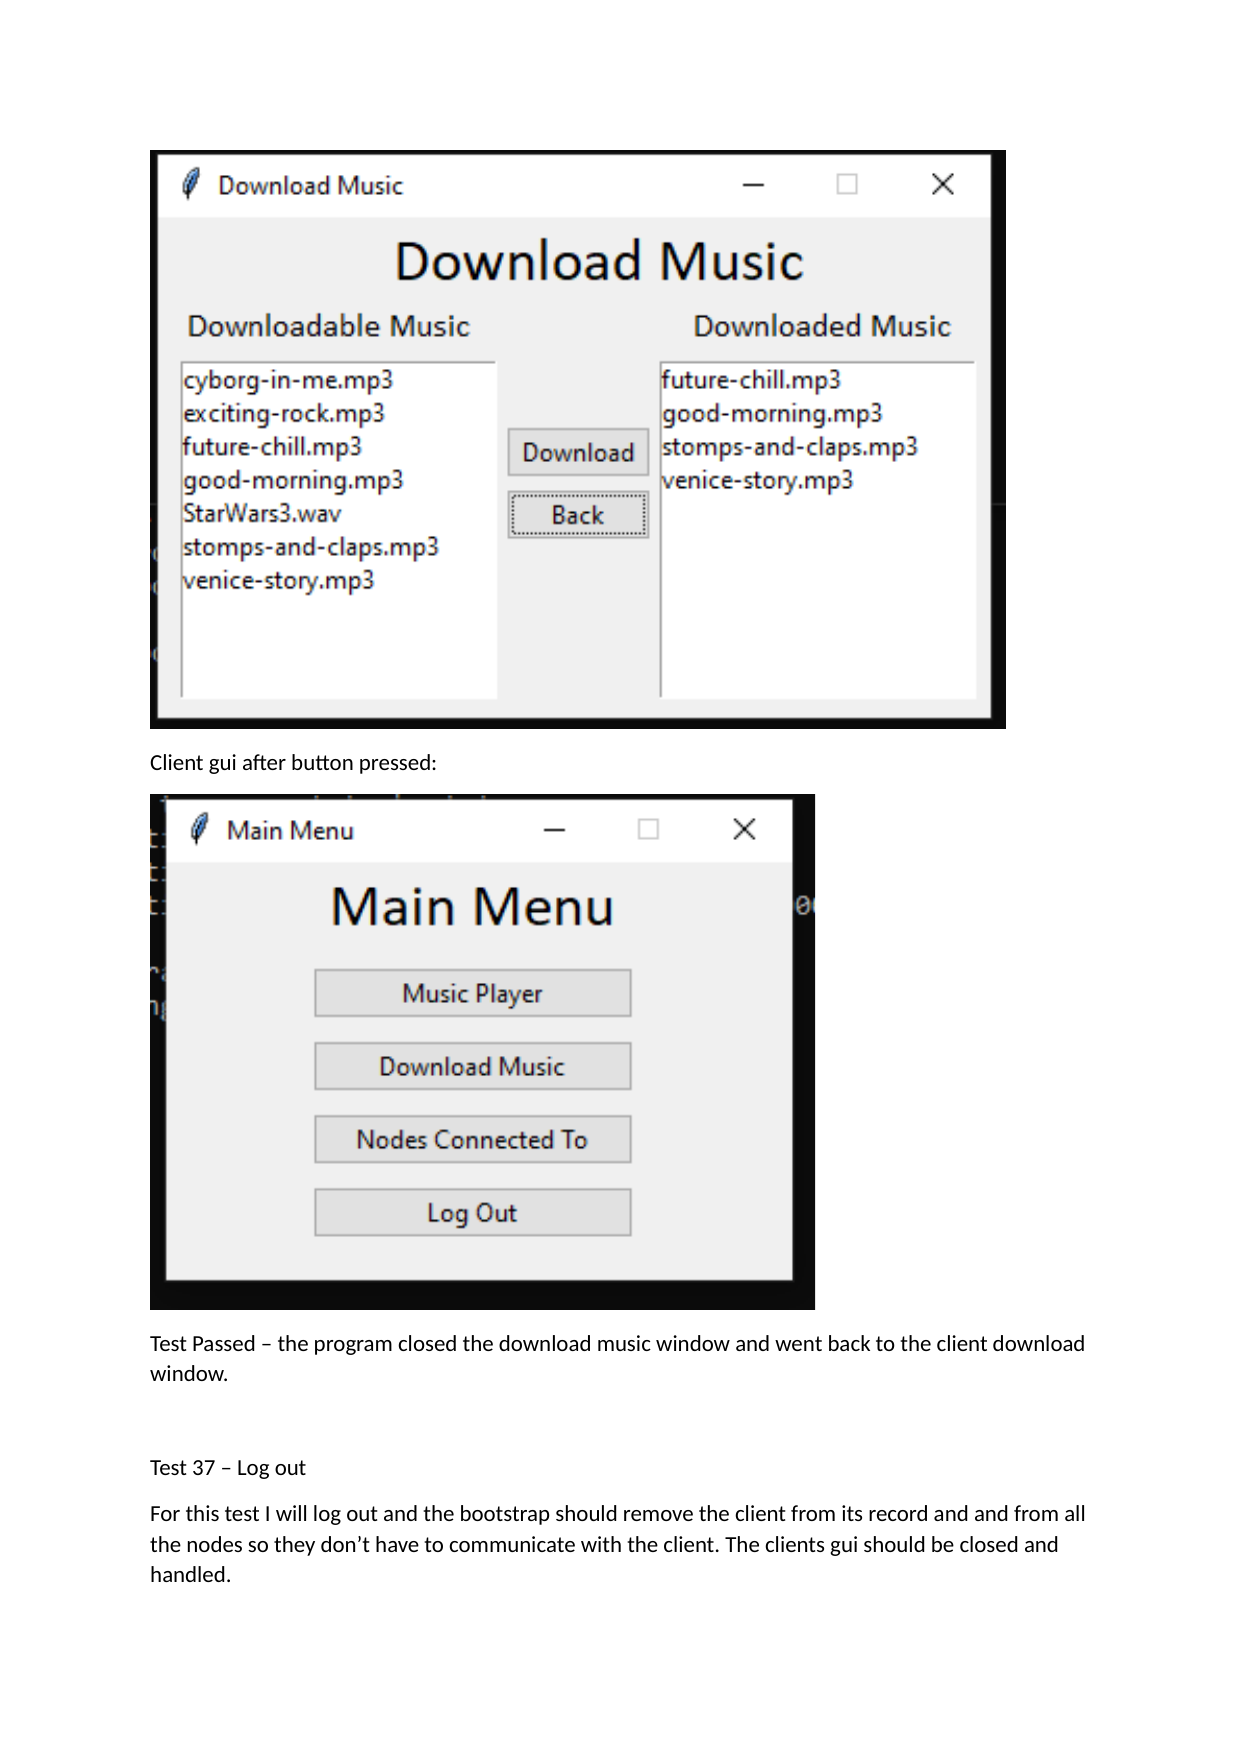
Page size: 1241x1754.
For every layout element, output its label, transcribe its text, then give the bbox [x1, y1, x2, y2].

text For this test I will log out and the bootstrap should remove the client from its record and and from all the nodes so they don’t have to communicate with the client. The clients gui should be closed and handled. [150, 1499, 1090, 1588]
text Test 37 – Log out [150, 1453, 1090, 1481]
picture [150, 794, 816, 1310]
text Test Passed – the program closed the download music window and went back to the client download window. [150, 1329, 1090, 1387]
text Client gui after button pressed: [150, 748, 1090, 776]
picture [150, 150, 1006, 729]
